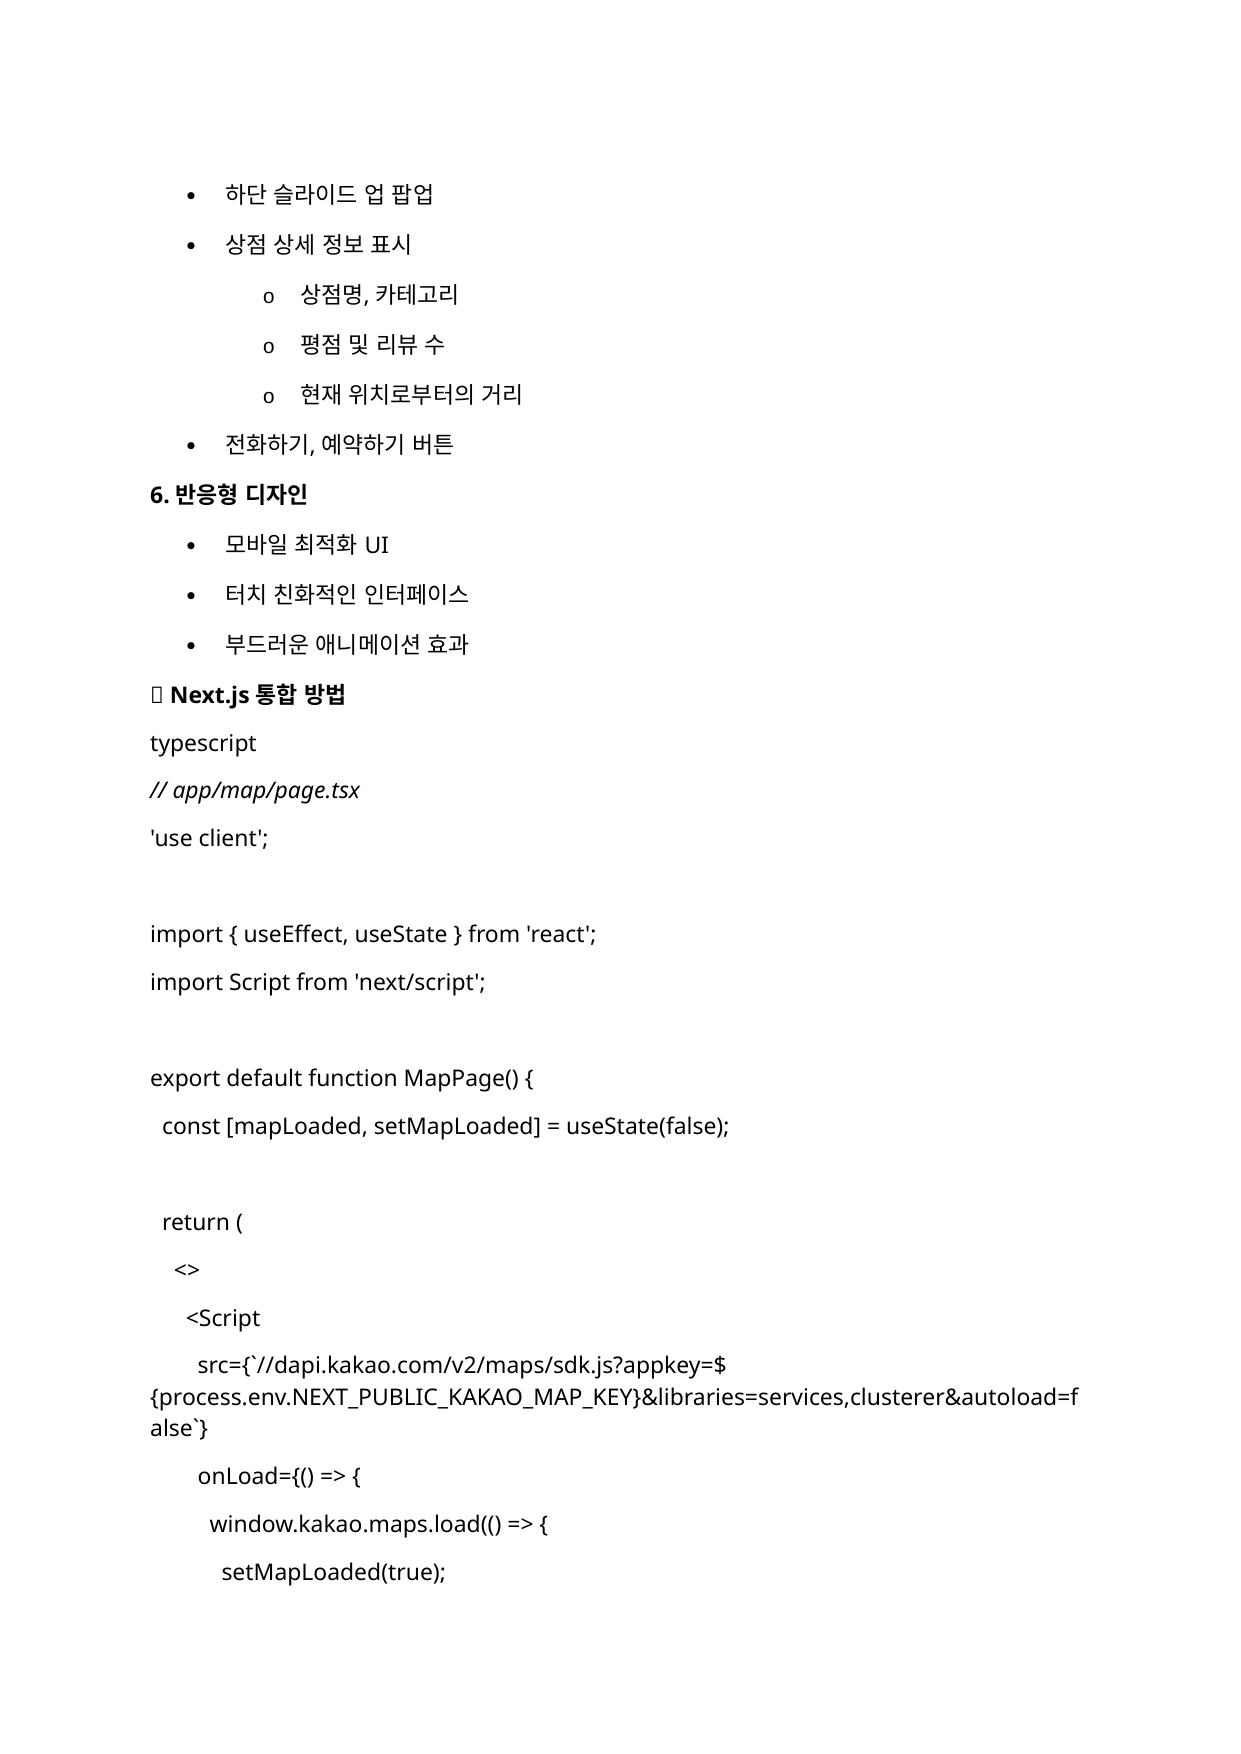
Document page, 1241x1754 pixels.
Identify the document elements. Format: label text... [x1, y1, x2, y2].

text export default function MapPage() { [150, 1062, 1090, 1093]
list 하단 슬라이드 업 팝업 [187, 177, 1090, 210]
text return ( [150, 1206, 1090, 1237]
text 6. 반응형 디자인 [150, 477, 1090, 510]
text const [mapLoaded, setMapLoaded] = useState(false); [150, 1110, 1090, 1141]
text setMapLoaded(true); [150, 1556, 1090, 1587]
text typescript [150, 727, 1090, 758]
text // app/map/page.tsx [150, 774, 1090, 806]
text import Script from 'next/script'; [150, 966, 1090, 997]
text 'use client'; [150, 822, 1090, 854]
text <Script [150, 1302, 1090, 1333]
text import { useEffect, useState } from 'react'; [150, 918, 1090, 949]
text onLoad={() => { [150, 1460, 1090, 1491]
text src={`//dapi.kakao.com/v2/maps/sdk.js?appkey=${process.env.NEXT_PUBLIC_KAKAO_MAP_KEY}&libraries=services,clusterer&autoload=false`} [150, 1349, 1090, 1443]
list 전화하기, 예약하기 버튼 [187, 427, 1090, 460]
list 상점 상세 정보 표시 [187, 227, 1090, 260]
list 부드러운 애니메이션 효과 [187, 627, 1090, 660]
text 📱 Next.js 통합 방법 [150, 677, 1090, 710]
list 터치 친화적인 인터페이스 [187, 577, 1090, 610]
list 모바일 최적화 UI [187, 527, 1090, 560]
list 현재 위치로부터의 거리 [262, 377, 1090, 410]
text window.kakao.maps.load(() => { [150, 1508, 1090, 1539]
list 상점명, 카테고리 [262, 277, 1090, 310]
text <> [150, 1254, 1090, 1285]
list 평점 및 리뷰 수 [262, 327, 1090, 360]
